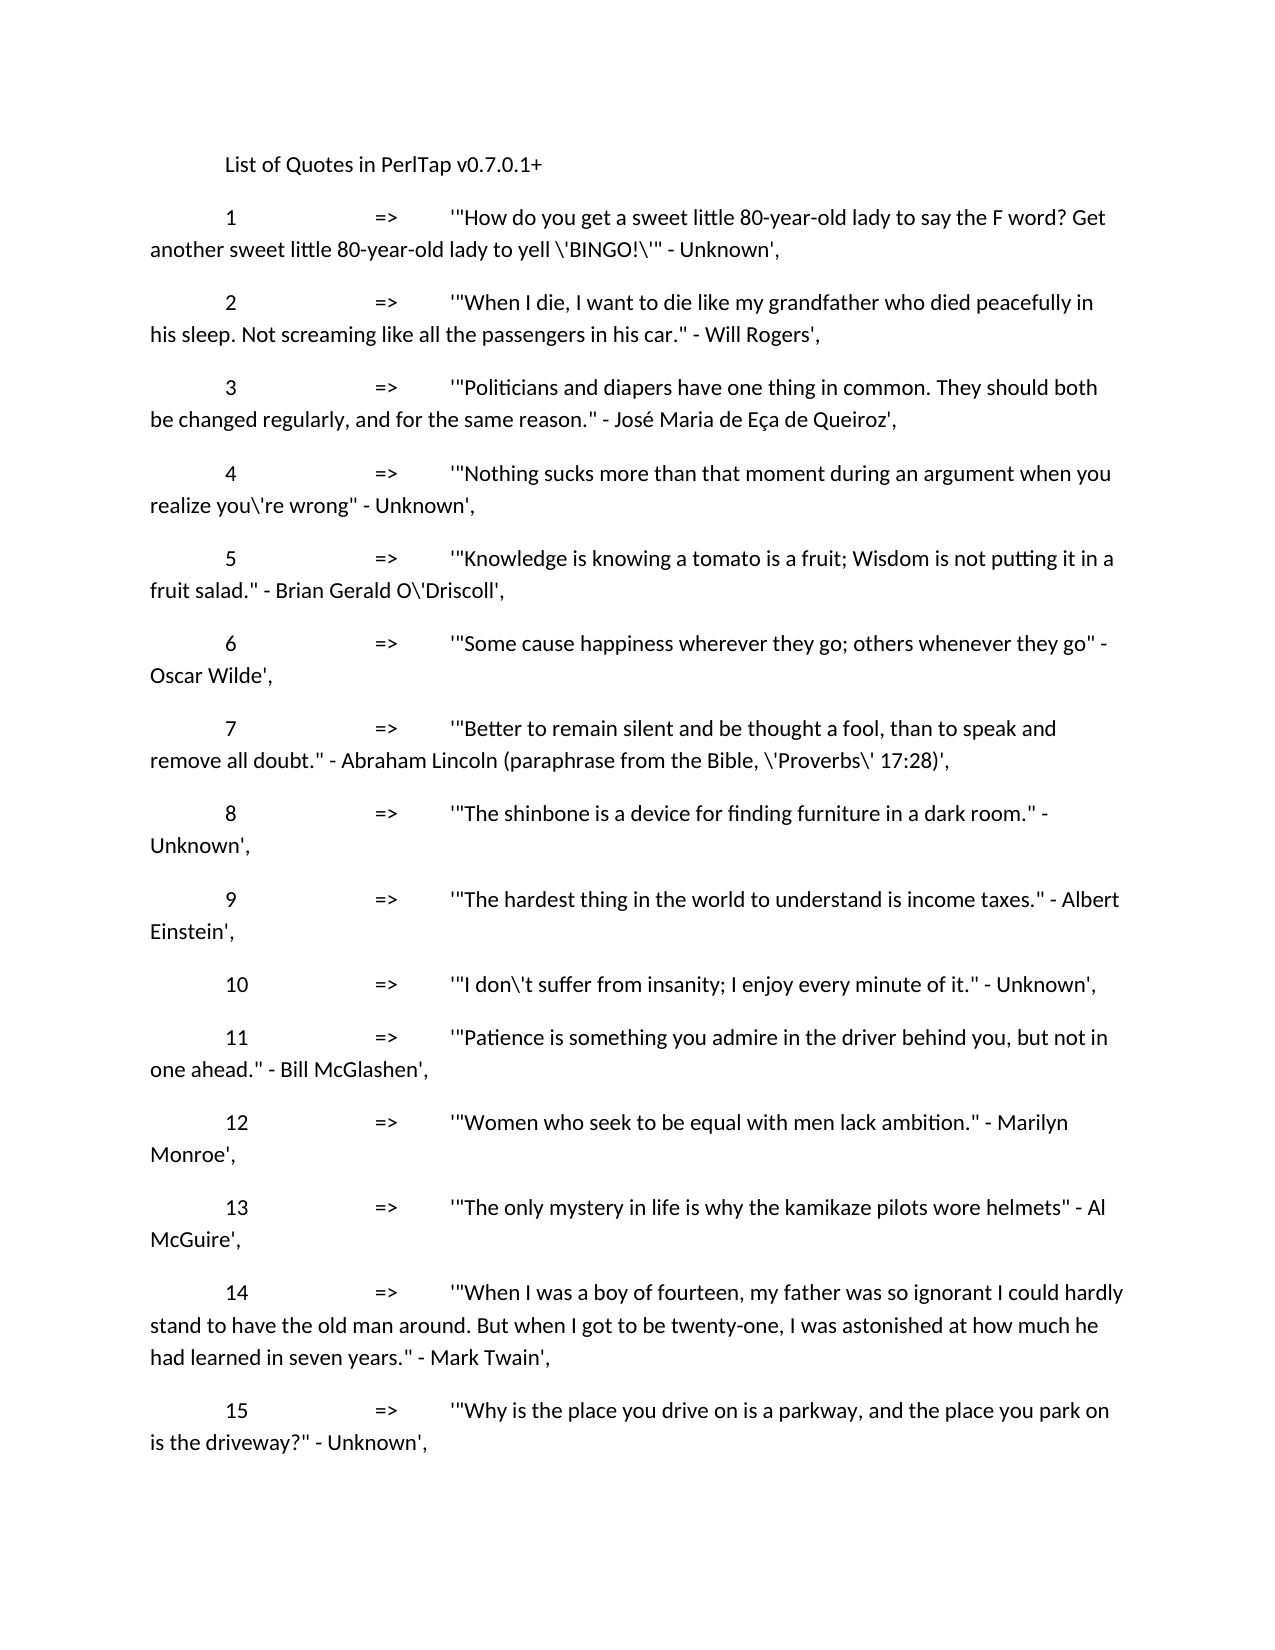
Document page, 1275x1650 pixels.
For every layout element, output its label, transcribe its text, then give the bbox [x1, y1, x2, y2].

text List of Quotes in PerlTap v0.7.0.1+ [150, 150, 1125, 178]
text 7 => '"Better to remain silent and be thought a fool, than to speak and remove all doubt." - Abraham Lincoln (paraphrase from the Bible, \'Proverbs\' 17:28)', [150, 714, 1125, 774]
text 2 => '"When I die, I want to die like my grandfather who died peacefully in his sleep. Not screaming like all the passengers in his car." - Will Rogers', [150, 288, 1125, 348]
text 15 => '"Why is the place you drive on is a parkway, and the place you park on is the driveway?" - Unknown', [150, 1396, 1125, 1456]
text 14 => '"When I was a boy of fourteen, my father was so ignorant I could hardly stand to have the old man around. But when I got to be twenty-one, I was astonished at how much he had learned in seven years." - Mark Twain', [150, 1278, 1125, 1371]
text 10 => '"I don\'t suffer from insanity; I enjoy every minute of it." - Unknown', [150, 970, 1125, 998]
text 6 => '"Some cause happiness wherever they go; others whenever they go" - Oscar Wilde', [150, 629, 1125, 689]
text 1 => '"How do you get a sweet little 80-year-old lady to say the F word? Get another sweet little 80-year-old lady to yell \'BINGO!\'" - Unknown', [150, 203, 1125, 263]
text 9 => '"The hardest thing in the world to understand is income taxes." - Albert Einstein', [150, 885, 1125, 945]
text 4 => '"Nothing sucks more than that moment during an argument when you realize you\'re wrong" - Unknown', [150, 459, 1125, 519]
text 8 => '"The shinbone is a device for finding furniture in a dark room." - Unknown', [150, 799, 1125, 860]
text 5 => '"Knowledge is knowing a tomato is a fruit; Wisdom is not putting it in a fruit salad." - Brian Gerald O\'Driscoll', [150, 544, 1125, 604]
text 12 => '"Women who seek to be equal with men lack ambition." - Marilyn Monroe', [150, 1108, 1125, 1168]
text 11 => '"Patience is something you admire in the driver behind you, but not in one ahead." - Bill McGlashen', [150, 1023, 1125, 1083]
text 3 => '"Politicians and diapers have one thing in common. They should both be changed regularly, and for the same reason." - José Maria de Eça de Queiroz', [150, 373, 1125, 434]
text 13 => '"The only mystery in life is why the kamikaze pilots wore helmets" - Al McGuire', [150, 1193, 1125, 1253]
